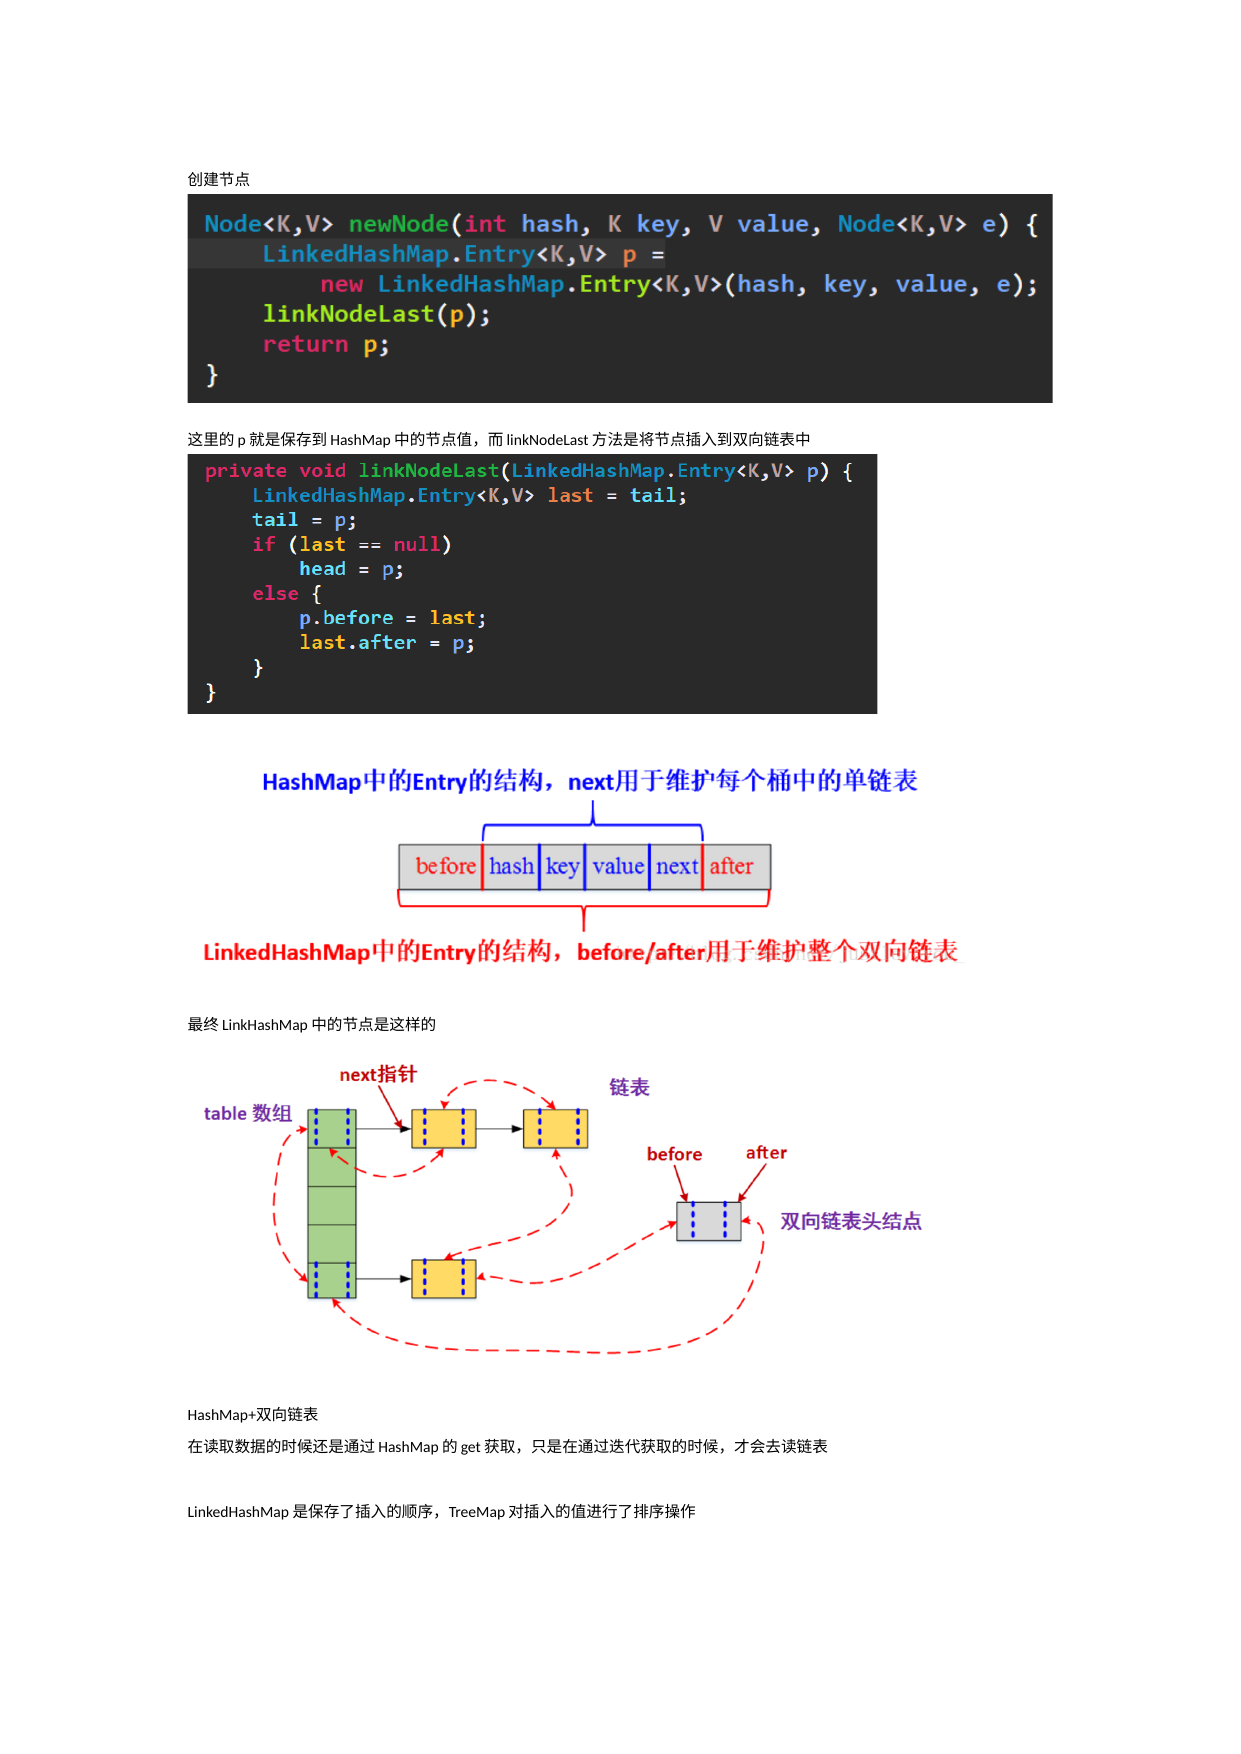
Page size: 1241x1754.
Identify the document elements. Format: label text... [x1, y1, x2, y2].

picture [187, 1039, 943, 1375]
picture [187, 747, 1017, 983]
picture [187, 454, 878, 714]
text LinkedHashMap并没有put方法，而是使用父类的HashMap的put方法，但是在put方法中调用了LinkedHashMap的newNode创建节点 [187, 162, 1053, 194]
text HashMap+双向链表 [187, 1397, 1053, 1429]
text 这里的p就是保存到HashMap中的节点值，而linkNodeLast方法是将节点插入到双向链表中 [187, 422, 1053, 454]
text 最终LinkHashMap中的节点是这样的 [187, 1007, 1053, 1039]
picture [187, 194, 1053, 403]
text LinkedHashMap是保存了插入的顺序，TreeMap对插入的值进行了排序操作 [187, 1494, 1053, 1527]
text 在读取数据的时候还是通过HashMap的get获取，只是在通过迭代获取的时候，才会去读链表 [187, 1429, 1053, 1462]
